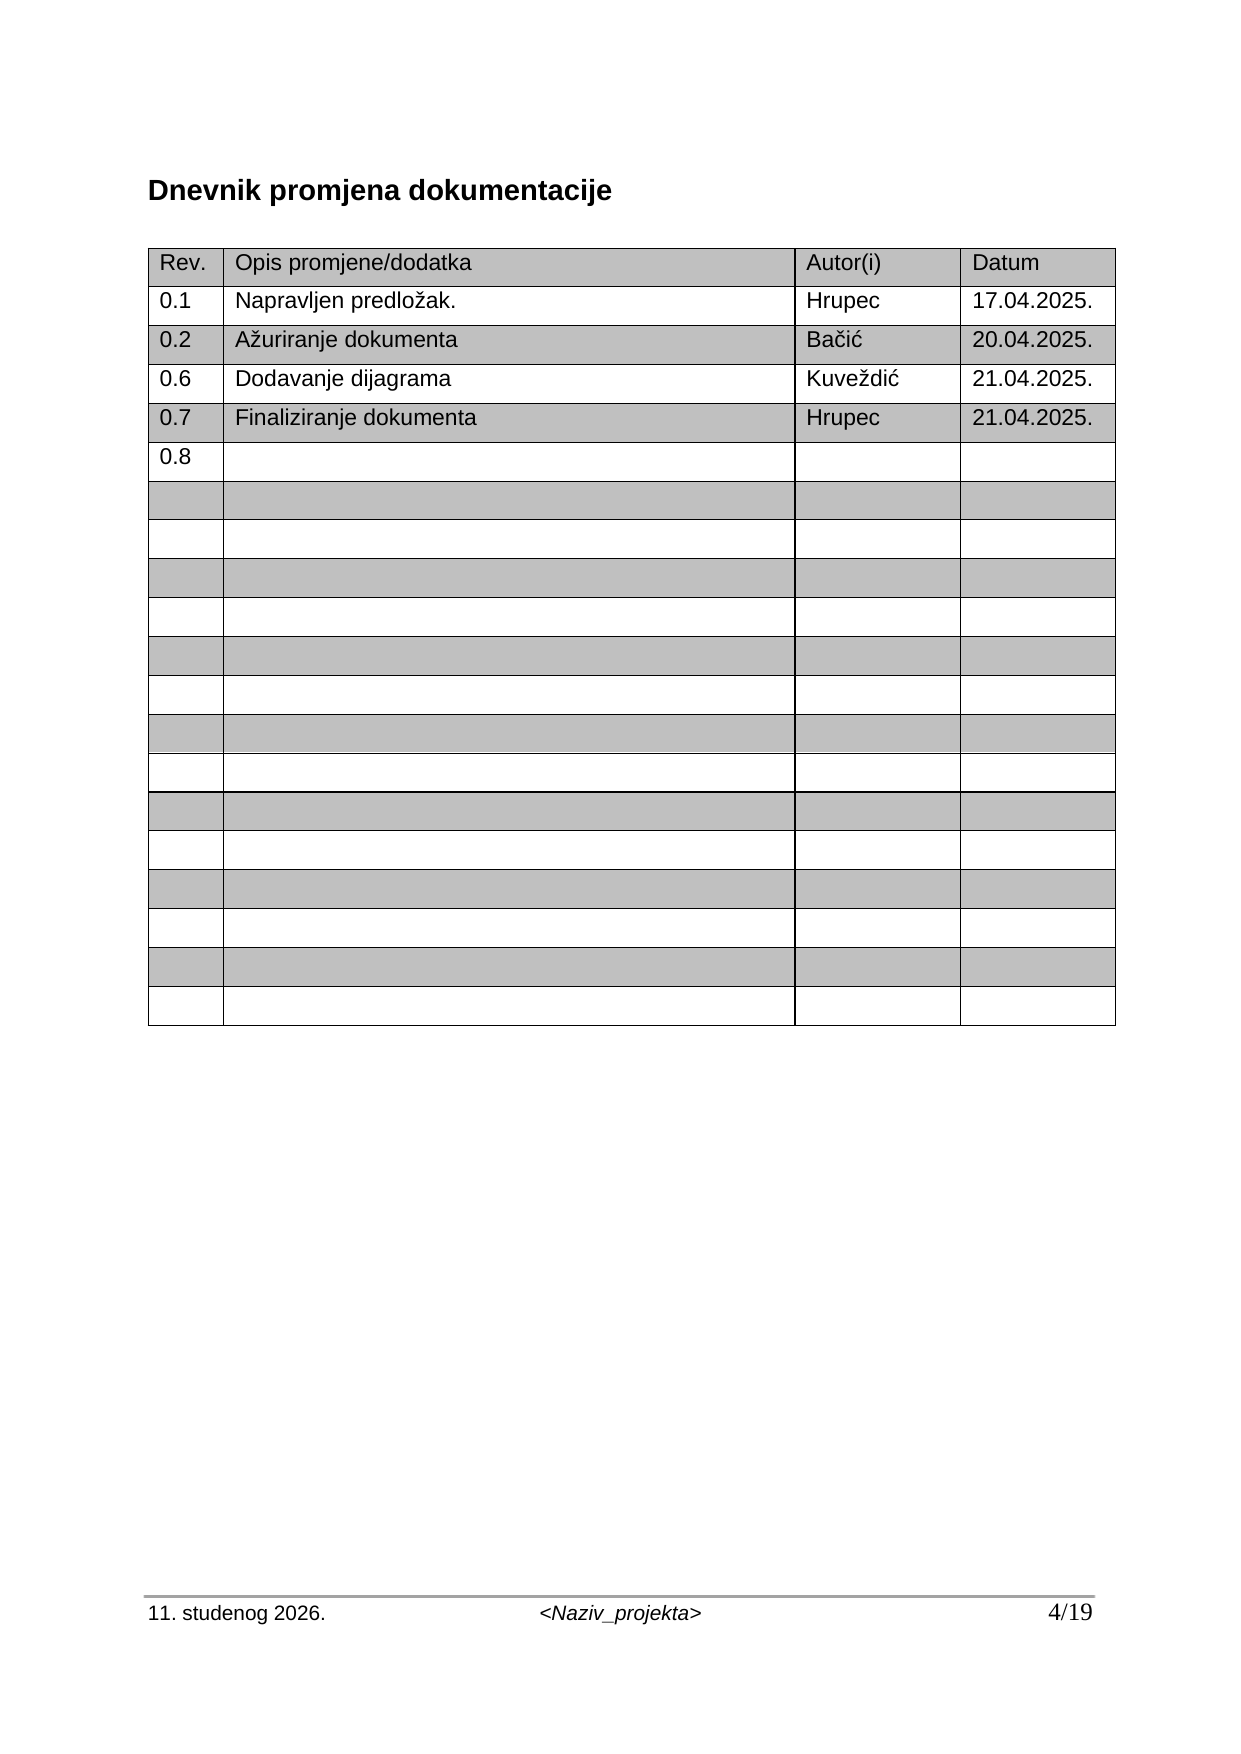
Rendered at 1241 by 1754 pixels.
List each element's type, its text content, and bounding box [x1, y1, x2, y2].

table_cell [961, 831, 1115, 869]
table_cell 21.04.2025. [961, 365, 1115, 403]
table_cell [149, 754, 223, 791]
table_cell [224, 909, 794, 947]
table_cell Dodavanje dijagrama [224, 365, 794, 403]
table_cell [224, 598, 794, 636]
table_cell [961, 870, 1115, 908]
table_cell [796, 520, 960, 558]
table_cell Ažuriranje dokumenta [224, 326, 794, 364]
table_cell [149, 831, 223, 869]
table_cell [796, 948, 960, 986]
table_cell [961, 598, 1115, 636]
table_header Rev. [149, 249, 223, 286]
table_cell [796, 443, 960, 481]
table_cell 21.04.2025. [961, 404, 1115, 442]
table_cell [224, 637, 794, 675]
table_cell [149, 598, 223, 636]
table_cell [224, 987, 794, 1024]
table_cell Finaliziranje dokumenta [224, 404, 794, 442]
table_cell [961, 715, 1115, 752]
table_cell [149, 948, 223, 986]
table_cell 0.8 [149, 443, 223, 481]
table_header Opis promjene/dodatka [224, 249, 794, 286]
table_cell [224, 676, 794, 714]
table_cell [149, 909, 223, 947]
table_cell [224, 482, 794, 519]
table_cell [796, 559, 960, 597]
table_cell [796, 754, 960, 791]
table_cell [961, 559, 1115, 597]
table_cell [796, 870, 960, 908]
table_cell [961, 948, 1115, 986]
table_cell [149, 520, 223, 558]
table_cell Hrupec [796, 404, 960, 442]
table_cell [961, 987, 1115, 1024]
table_cell [149, 676, 223, 714]
table_cell [796, 987, 960, 1024]
table_cell [961, 443, 1115, 481]
table_cell [149, 987, 223, 1024]
table_cell 0.1 [149, 287, 223, 325]
table_cell [961, 520, 1115, 558]
table_cell [224, 559, 794, 597]
table_cell [149, 637, 223, 675]
table_cell [961, 909, 1115, 947]
table_cell Hrupec [796, 287, 960, 325]
table_header Autor(i) [796, 249, 960, 286]
table_cell [149, 715, 223, 752]
table_cell Kuveždić [796, 365, 960, 403]
table_cell [224, 443, 794, 481]
table_cell [224, 520, 794, 558]
table_cell [224, 715, 794, 752]
table_cell [224, 754, 794, 791]
table_cell [796, 793, 960, 830]
table_cell [961, 754, 1115, 791]
table_cell 0.7 [149, 404, 223, 442]
table_cell [224, 870, 794, 908]
table_cell [961, 482, 1115, 519]
table_cell [149, 793, 223, 830]
table_cell 0.6 [149, 365, 223, 403]
table_cell [961, 676, 1115, 714]
table_cell [149, 482, 223, 519]
table_cell Bačić [796, 326, 960, 364]
table_cell [149, 870, 223, 908]
table_cell [796, 909, 960, 947]
table_cell [224, 831, 794, 869]
table_cell [224, 948, 794, 986]
table_cell [224, 793, 794, 830]
table_cell [796, 676, 960, 714]
table_cell [796, 482, 960, 519]
table_cell [796, 715, 960, 752]
table_cell Napravljen predložak. [224, 287, 794, 325]
table_cell [961, 793, 1115, 830]
table_cell [961, 637, 1115, 675]
table_cell 20.04.2025. [961, 326, 1115, 364]
table_header Datum [961, 249, 1115, 286]
table_cell [796, 831, 960, 869]
table_cell 17.04.2025. [961, 287, 1115, 325]
table_cell 0.2 [149, 326, 223, 364]
subtitle Dnevnik promjena dokumentacije [148, 173, 1093, 206]
table_cell [149, 559, 223, 597]
table_cell [796, 637, 960, 675]
table_cell [796, 598, 960, 636]
